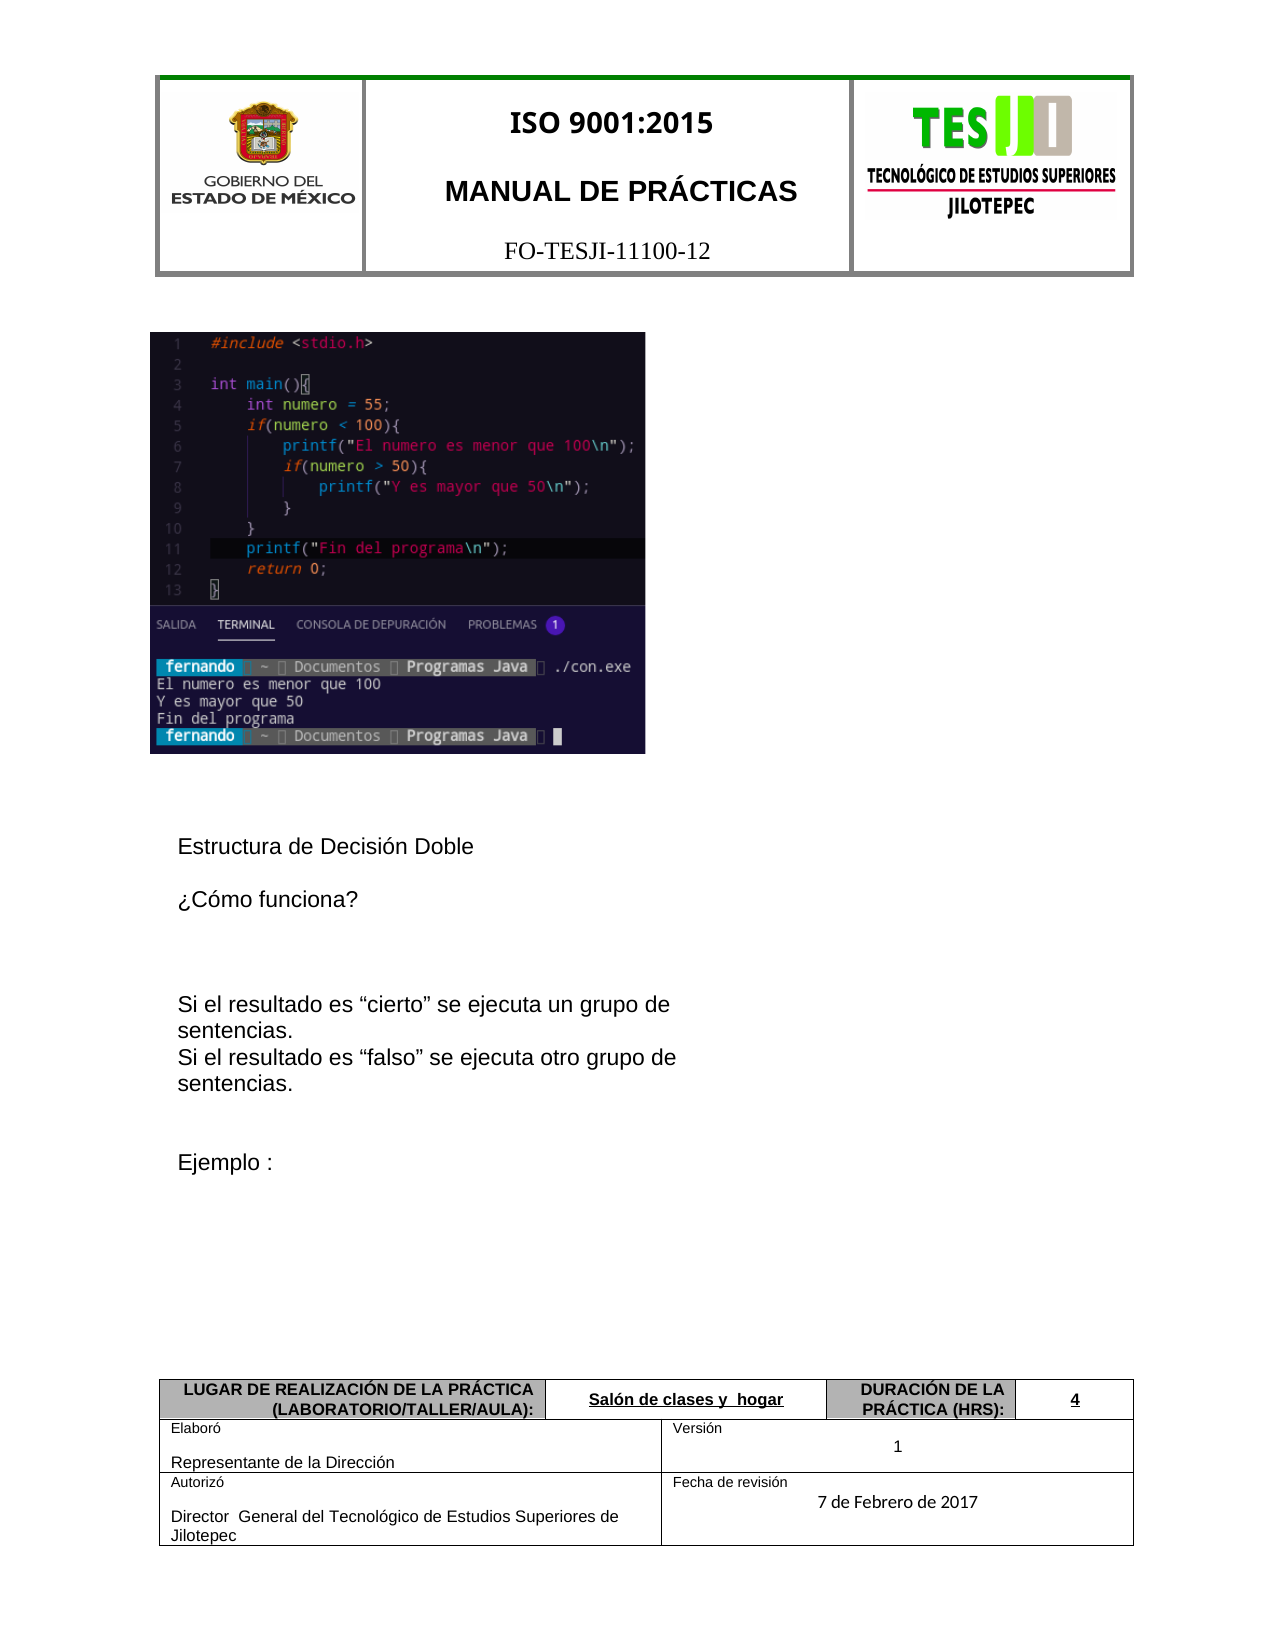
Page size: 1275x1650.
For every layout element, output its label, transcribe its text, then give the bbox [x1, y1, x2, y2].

text Estructura de Decisión Doble [177, 833, 1098, 859]
picture [160, 92, 359, 213]
text ¿Cómo funciona? [177, 886, 1098, 912]
text sentencias. [177, 1017, 1098, 1044]
text sentencias. [177, 1070, 1098, 1096]
text Ejemplo : [177, 1149, 1098, 1176]
text Si el resultado es “falso” se ejecuta otro grupo de [177, 1044, 1098, 1070]
picture [865, 92, 1118, 220]
text Si el resultado es “cierto” se ejecuta un grupo de [177, 991, 1098, 1017]
picture [150, 332, 646, 754]
